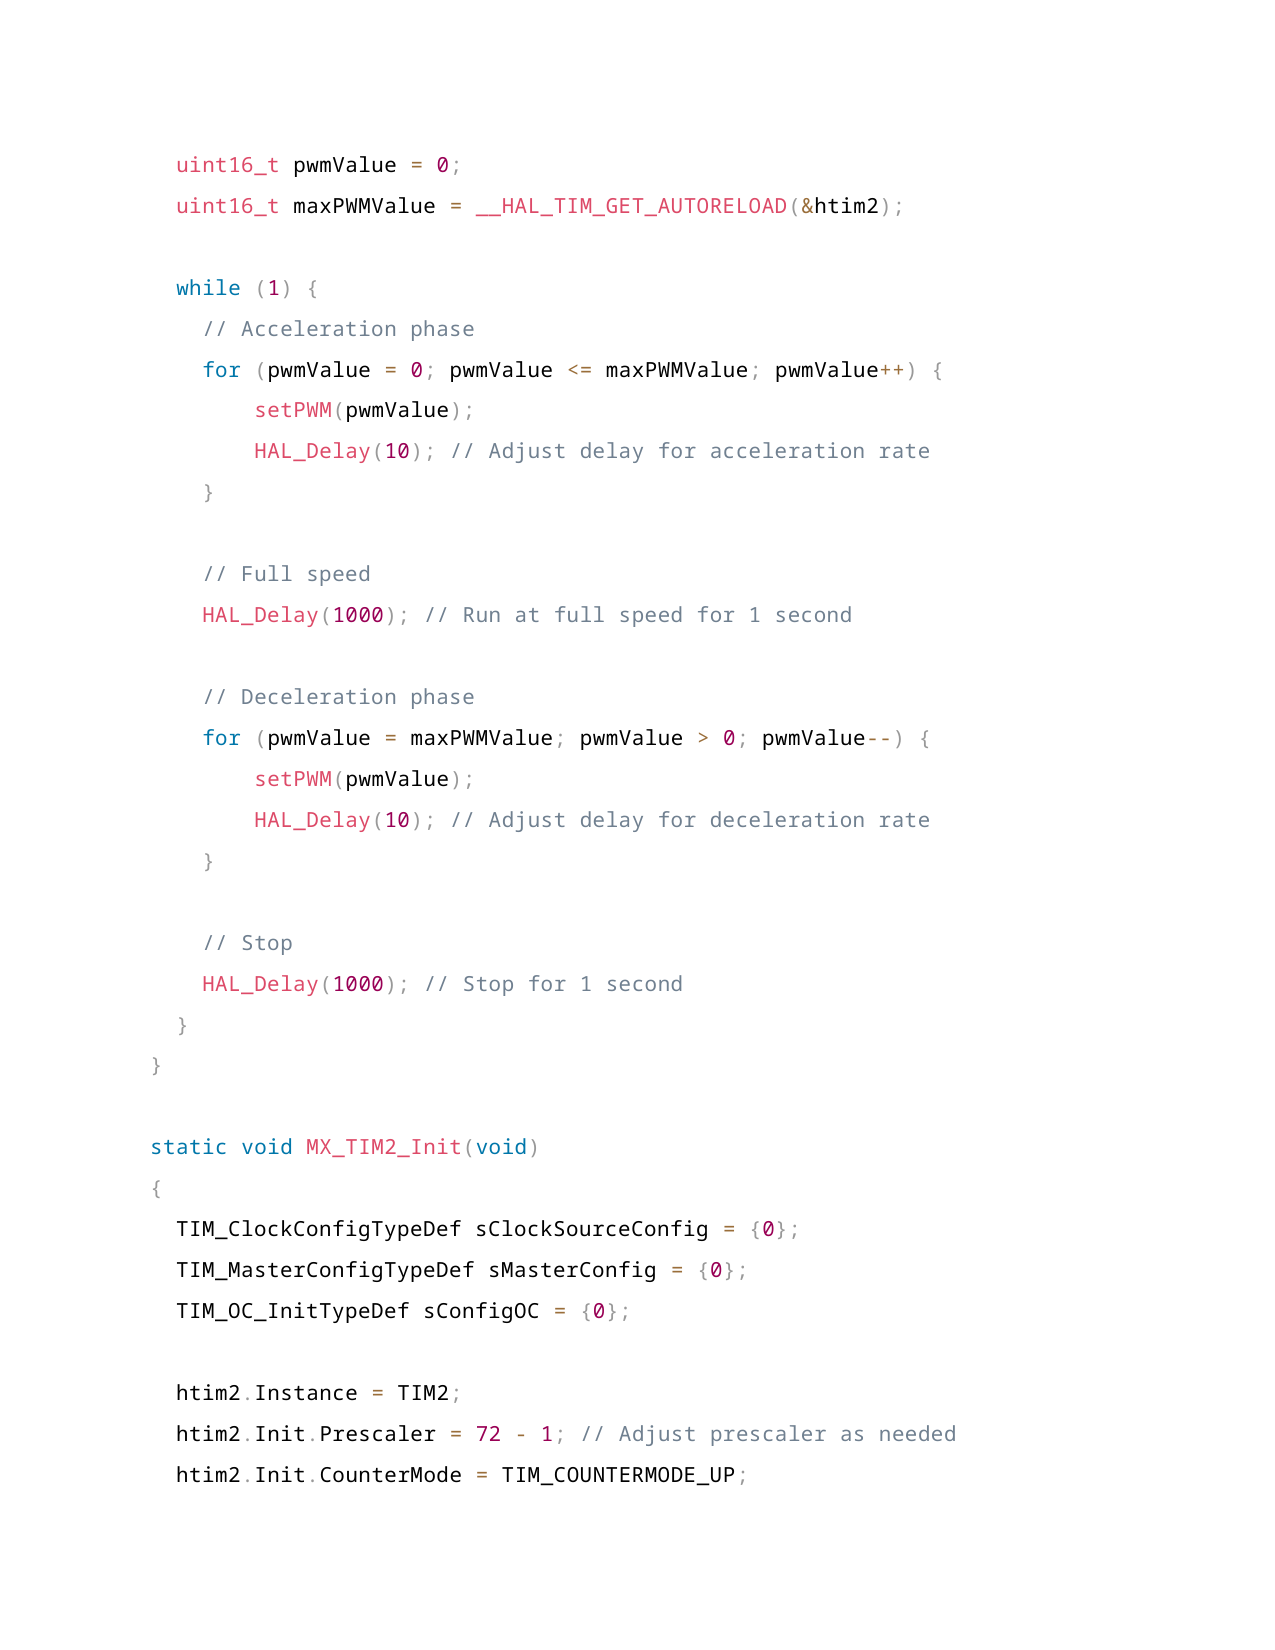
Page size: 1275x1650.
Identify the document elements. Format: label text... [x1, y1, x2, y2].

text HAL_Delay(10); // Adjust delay for acceleration rate [150, 437, 1125, 465]
text { [150, 1173, 1125, 1202]
text HAL_Delay(10); // Adjust delay for deceleration rate [150, 805, 1125, 833]
text uint16_t maxPWMValue = __HAL_TIM_GET_AUTORELOAD(&htim2); [150, 191, 1125, 219]
text // Full speed [150, 559, 1125, 588]
text // Deceleration phase [150, 682, 1125, 711]
text while (1) { [150, 273, 1125, 301]
text } [150, 1051, 1125, 1079]
text setPWM(pwmValue); [150, 764, 1125, 792]
text setPWM(pwmValue); [150, 396, 1125, 424]
text TIM_OC_InitTypeDef sConfigOC = {0}; [150, 1296, 1125, 1325]
text for (pwmValue = 0; pwmValue <= maxPWMValue; pwmValue++) { [150, 355, 1125, 383]
text for (pwmValue = maxPWMValue; pwmValue > 0; pwmValue--) { [150, 723, 1125, 752]
text TIM_ClockConfigTypeDef sClockSourceConfig = {0}; [150, 1214, 1125, 1243]
text htim2.Init.CounterMode = TIM_COUNTERMODE_UP; [150, 1460, 1125, 1488]
text } [150, 846, 1125, 874]
text htim2.Instance = TIM2; [150, 1378, 1125, 1407]
text static void MX_TIM2_Init(void) [150, 1132, 1125, 1161]
text HAL_Delay(1000); // Stop for 1 second [150, 969, 1125, 997]
text // Stop [150, 928, 1125, 956]
text } [150, 1010, 1125, 1038]
text // Acceleration phase [150, 314, 1125, 342]
text htim2.Init.Prescaler = 72 - 1; // Adjust prescaler as needed [150, 1419, 1125, 1447]
text } [150, 477, 1125, 506]
text TIM_MasterConfigTypeDef sMasterConfig = {0}; [150, 1255, 1125, 1284]
text uint16_t pwmValue = 0; [150, 150, 1125, 178]
text HAL_Delay(1000); // Run at full speed for 1 second [150, 600, 1125, 629]
